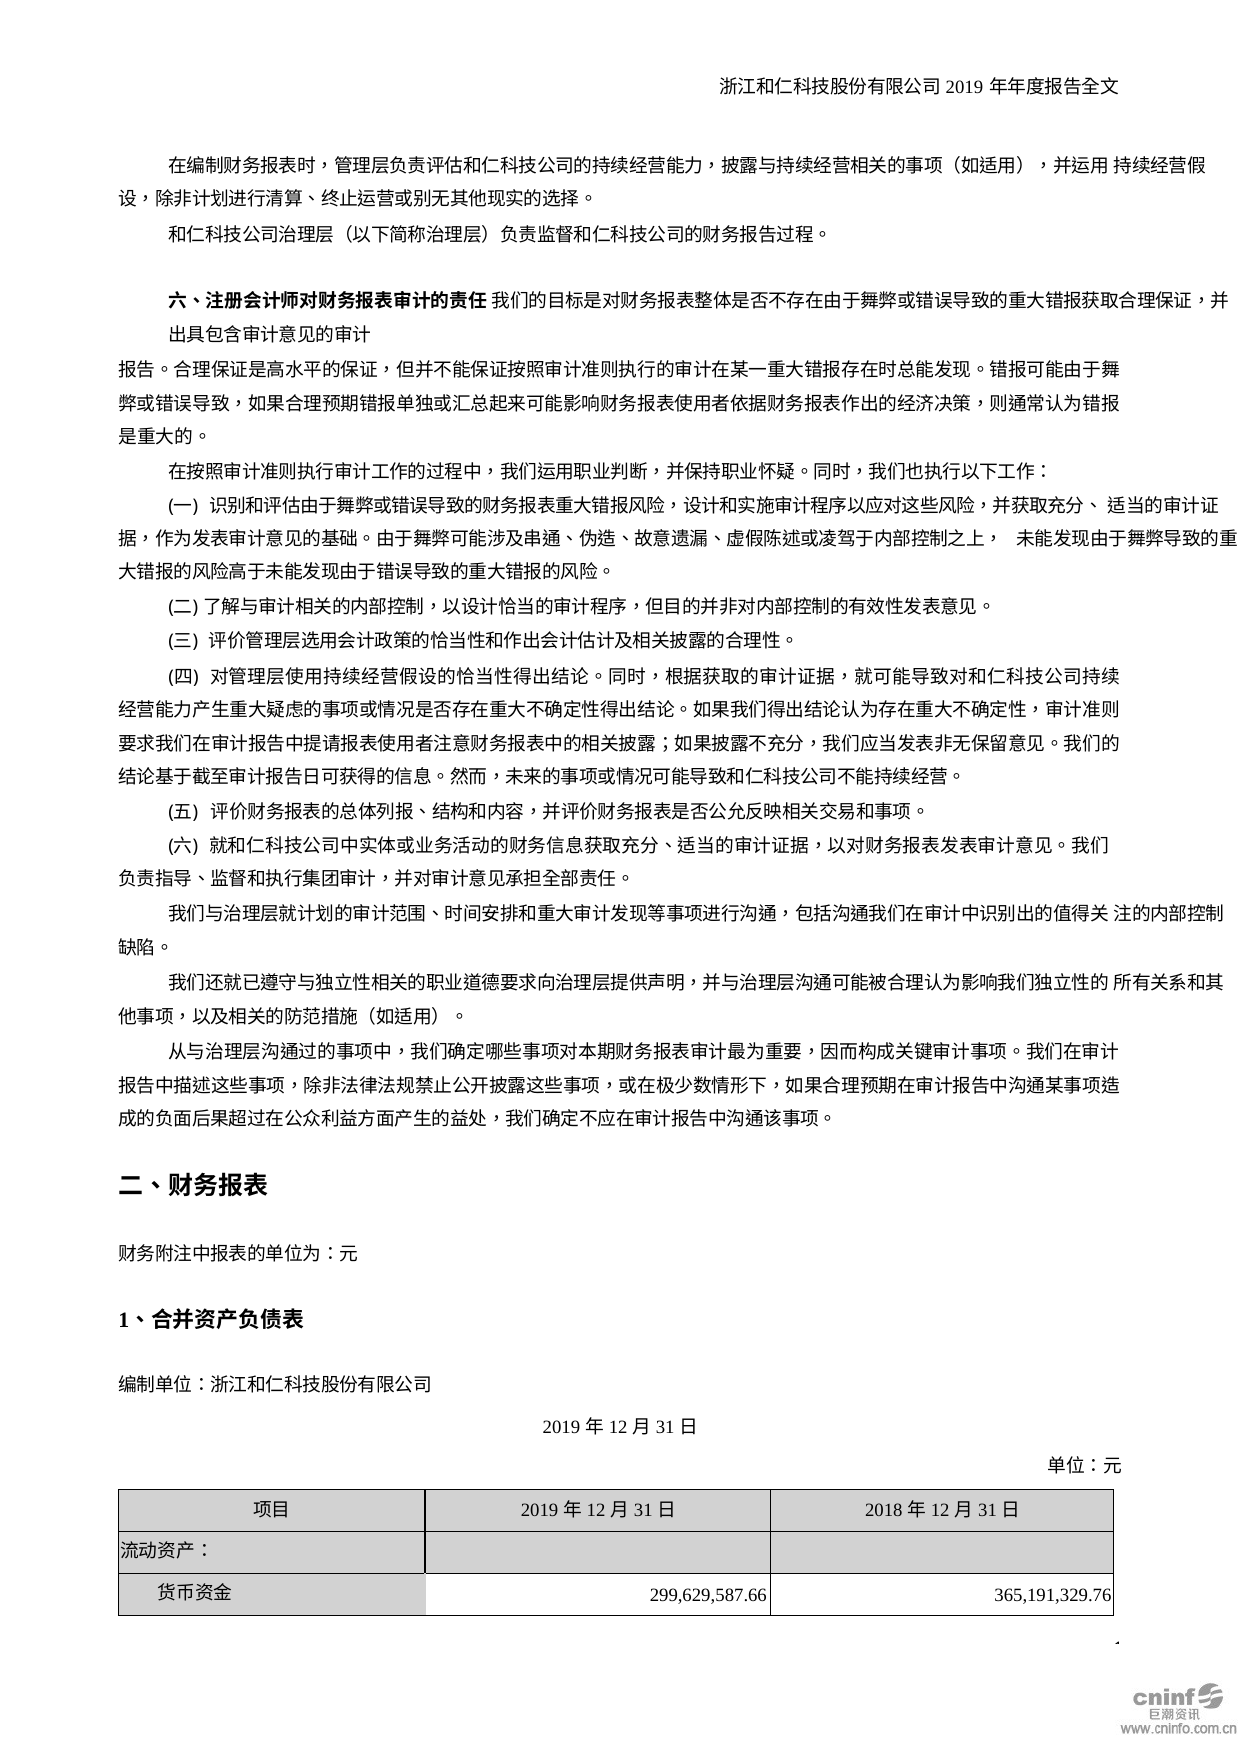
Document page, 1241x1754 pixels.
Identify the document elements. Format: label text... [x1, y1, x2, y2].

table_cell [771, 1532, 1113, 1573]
text 我们与治理层就计划的审计范围、时间安排和重大审计发现等事项进行沟通，包括沟通我们在审计中识别出的值得关 注的内部控制缺陷。 [118, 901, 1240, 959]
text 我们还就已遵守与独立性相关的职业道德要求向治理层提供声明，并与治理层沟通可能被合理认为影响我们独立性的 所有关系和其他事项，以及相关的防范措施（如适用）。 [118, 969, 1240, 1029]
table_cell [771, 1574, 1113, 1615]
text (五) 评价财务报表的总体列报、结构和内容，并评价财务报表是否公允反映相关交易和事项。 [168, 799, 1240, 824]
text 六、注册会计师对财务报表审计的责任 我们的目标是对财务报表整体是否不存在由于舞弊或错误导致的重大错报获取合理保证，并出具包含审计意见的审计 [168, 288, 1240, 347]
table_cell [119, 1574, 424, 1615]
text 单位：元 [1047, 1452, 1240, 1478]
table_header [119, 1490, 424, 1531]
subtitle 二、财务报表 [118, 1168, 1240, 1202]
text 从与治理层沟通过的事项中，我们确定哪些事项对本期财务报表审计最为重要，因而构成关键审计事项。我们在审计 报告中描述这些事项，除非法律法规禁止公开披露这些事项，或在极少数情形下，如果合理预期在审计报告中沟通某事项造 成的负面后果超过在公众利益方面产生的益处，我们确定不应在审计报告中沟通该事项。 [118, 1039, 1123, 1131]
text 和仁科技公司治理层（以下简称治理层）负责监督和仁科技公司的财务报告过程。 [168, 221, 1240, 246]
text 报告。合理保证是高水平的保证，但并不能保证按照审计准则执行的审计在某一重大错报存在时总能发现。错报可能由于舞 弊或错误导致，如果合理预期错报单独或汇总起来可能影响财务报表使用者依据财务报表作出的经济决策，则通常认为错报 是重大的。 [118, 356, 1123, 449]
text (六) 就和仁科技公司中实体或业务活动的财务信息获取充分、适当的审计证据，以对财务报表发表审计意见。我们 负责指导、监督和执行集团审计，并对审计意见承担全部责任。 [118, 832, 1123, 891]
text 在按照审计准则执行审计工作的过程中，我们运用职业判断，并保持职业怀疑。同时，我们也执行以下工作： [168, 458, 1240, 484]
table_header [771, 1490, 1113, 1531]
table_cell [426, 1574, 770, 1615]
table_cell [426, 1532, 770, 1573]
text 2019 年 12 月 31 日 [542, 1414, 699, 1439]
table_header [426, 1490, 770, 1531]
text 财务附注中报表的单位为：元 [118, 1240, 1240, 1266]
text 编制单位：浙江和仁科技股份有限公司 [118, 1372, 437, 1397]
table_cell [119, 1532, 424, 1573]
text (二) 了解与审计相关的内部控制，以设计恰当的审计程序，但目的并非对内部控制的有效性发表意见。 (三) 评价管理层选用会计政策的恰当性和作出会计估计及相关披露的合理性。 [168, 594, 1020, 653]
text (四) 对管理层使用持续经营假设的恰当性得出结论。同时，根据获取的审计证据，就可能导致对和仁科技公司持续 经营能力产生重大疑虑的事项或情况是否存在重大不确定性得出结论。如果我们得出结论认为存在重大不确定性，审计准则 要求我们在审计报告中提请报表使用者注意财务报表中的相关披露；如果披露不充分，我们应当发表非无保留意见。我们的 结论基于截至审计报告日可获得的信息。然而，未来的事项或情况可能导致和仁科技公司不能持续经营。 [118, 663, 1123, 789]
picture [1115, 1680, 1240, 1737]
text (一) 识别和评估由于舞弊或错误导致的财务报表重大错报风险，设计和实施审计程序以应对这些风险，并获取充分、 适当的审计证据，作为发表审计意见的基础。由于舞弊可能涉及串通、伪造、故意遗漏、虚假陈述或凌驾于内部控制之上， 未能发现由于舞弊导致的重大错报的风险高于未能发现由于错误导致的重大错报的风险。 [118, 492, 1240, 584]
subtitle 1、合并资产负债表 [118, 1304, 1240, 1333]
text 在编制财务报表时，管理层负责评估和仁科技公司的持续经营能力，披露与持续经营相关的事项（如适用），并运用 持续经营假设，除非计划进行清算、终止运营或别无其他现实的选择。 [118, 152, 1240, 211]
